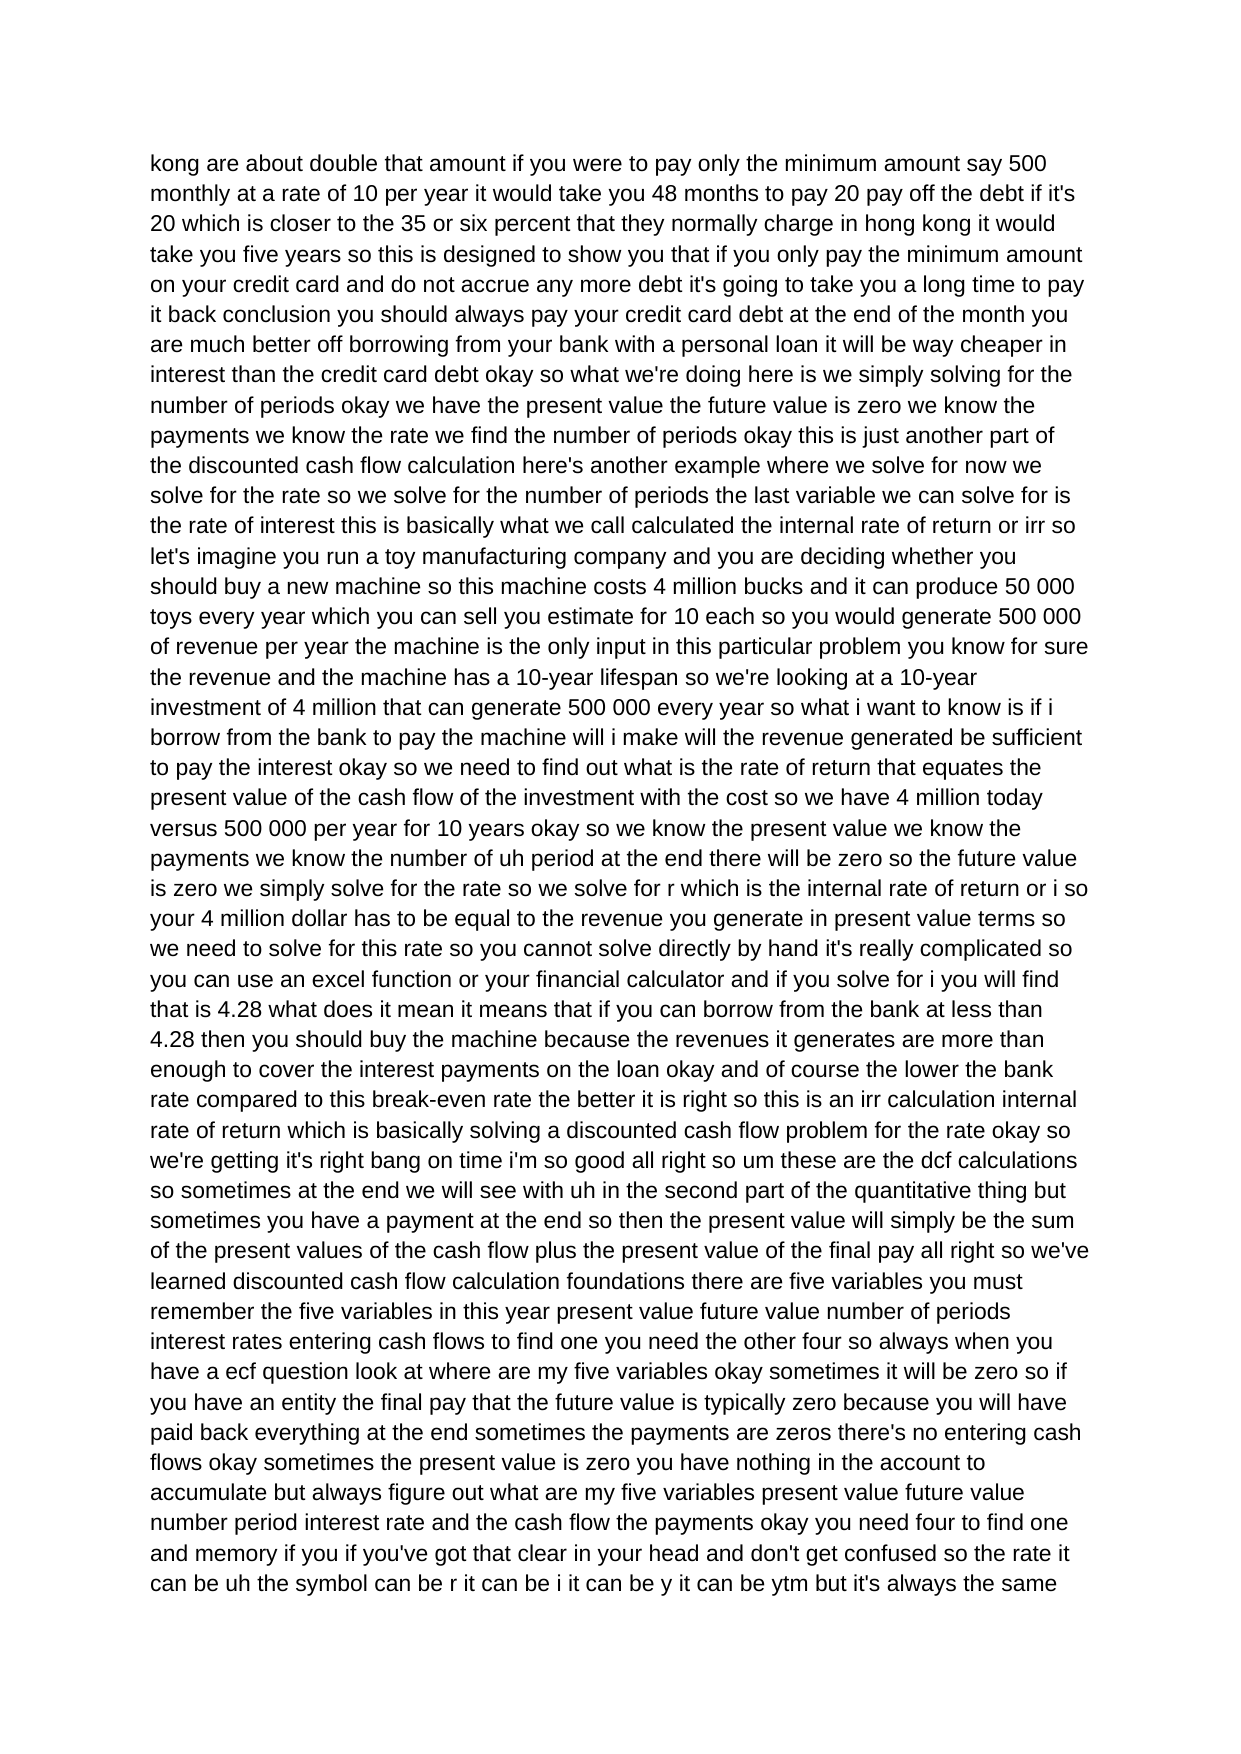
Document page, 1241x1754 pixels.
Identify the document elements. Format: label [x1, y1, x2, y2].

text [150, 150, 1090, 1596]
